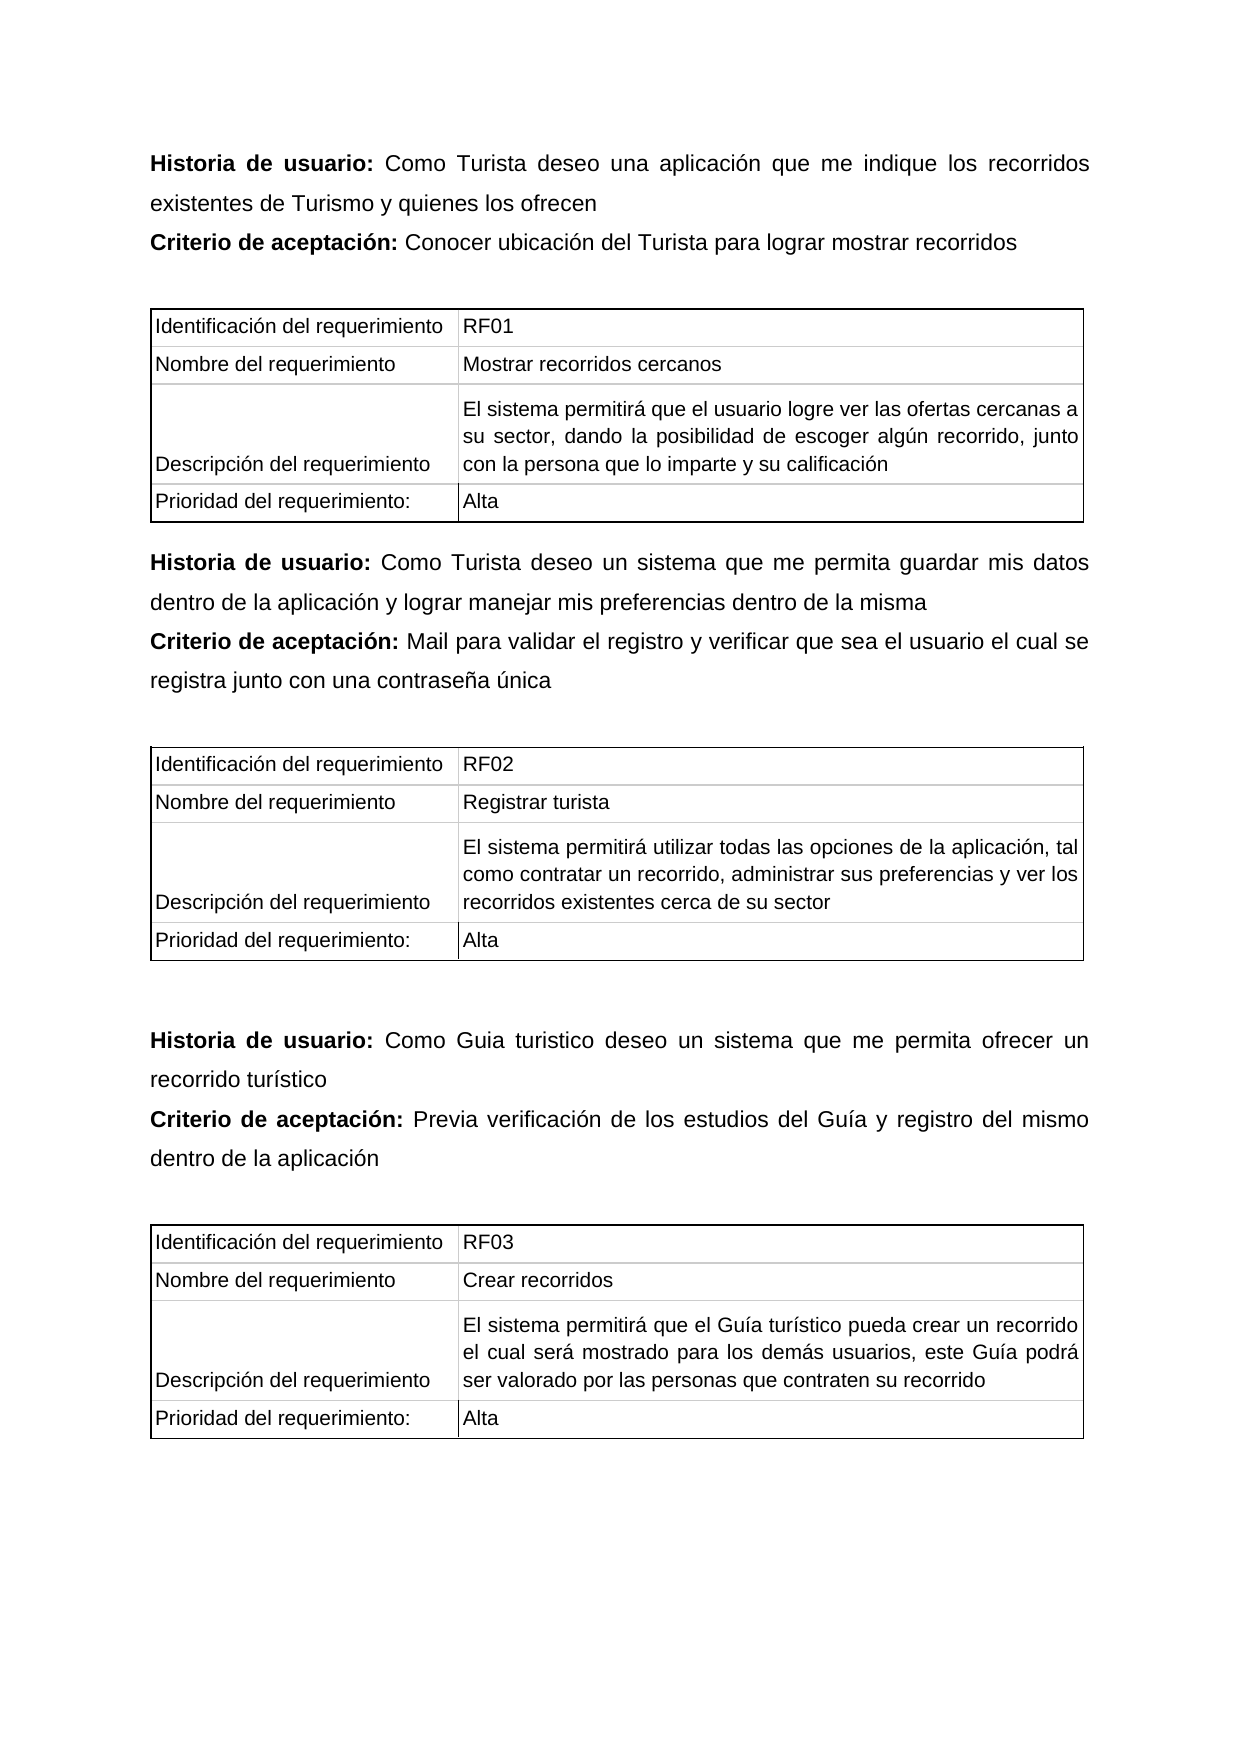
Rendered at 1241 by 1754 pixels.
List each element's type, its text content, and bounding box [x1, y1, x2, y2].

table_cell Alta [459, 485, 1083, 521]
table_cell Nombre del requerimiento [152, 347, 458, 383]
text Historia de usuario: Como Turista deseo una aplicación que me indique los recorridos existentes de Turismo y quienes los ofrecen [150, 150, 1090, 216]
text Historia de usuario: Como Turista deseo un sistema que me permita guardar mis datos dentro de la aplicación y lograr manejar mis preferencias dentro de la misma [150, 549, 1090, 615]
table_cell Descripción del requerimiento [152, 385, 458, 483]
table_header RF01 [459, 310, 1083, 346]
table_cell El sistema permitirá utilizar todas las opciones de la aplicación, tal como contratar un recorrido, administrar sus preferencias y ver los recorridos existentes cerca de su sector [459, 823, 1083, 922]
table_cell El sistema permitirá que el Guía turístico pueda crear un recorrido el cual será mostrado para los demás usuarios, este Guía podrá ser valorado por las personas que contraten su recorrido [459, 1301, 1083, 1400]
table_header Identificación del requerimiento [152, 1226, 458, 1262]
text Criterio de aceptación: Conocer ubicación del Turista para lograr mostrar recorridos [150, 229, 1090, 255]
table_cell Descripción del requerimiento [152, 823, 458, 922]
table_cell El sistema permitirá que el usuario logre ver las ofertas cercanas a su sector, dando la posibilidad de escoger algún recorrido, junto con la persona que lo imparte y su calificación [459, 385, 1083, 483]
table_cell Nombre del requerimiento [152, 1264, 458, 1300]
table_header RF02 [459, 748, 1083, 784]
table_cell Alta [459, 1401, 1083, 1437]
text Criterio de aceptación: Mail para validar el registro y verificar que sea el usuario el cual se registra junto con una contraseña única [150, 628, 1090, 694]
table_cell Prioridad del requerimiento: [152, 485, 458, 521]
table_cell Alta [459, 923, 1083, 959]
table_cell Descripción del requerimiento [152, 1301, 458, 1400]
table_header Identificación del requerimiento [152, 310, 458, 346]
table_cell Registrar turista [459, 786, 1083, 822]
text Criterio de aceptación: Previa verificación de los estudios del Guía y registro del mismo dentro de la aplicación [150, 1106, 1090, 1172]
table_cell Crear recorridos [459, 1264, 1083, 1300]
table_cell Nombre del requerimiento [152, 786, 458, 822]
table_cell Prioridad del requerimiento: [152, 1401, 458, 1437]
table_cell Prioridad del requerimiento: [152, 923, 458, 959]
text Historia de usuario: Como Guia turistico deseo un sistema que me permita ofrecer un recorrido turístico [150, 1027, 1090, 1093]
table_header RF03 [459, 1226, 1083, 1262]
table_header Identificación del requerimiento [152, 748, 458, 784]
table_cell Mostrar recorridos cercanos [459, 347, 1083, 383]
